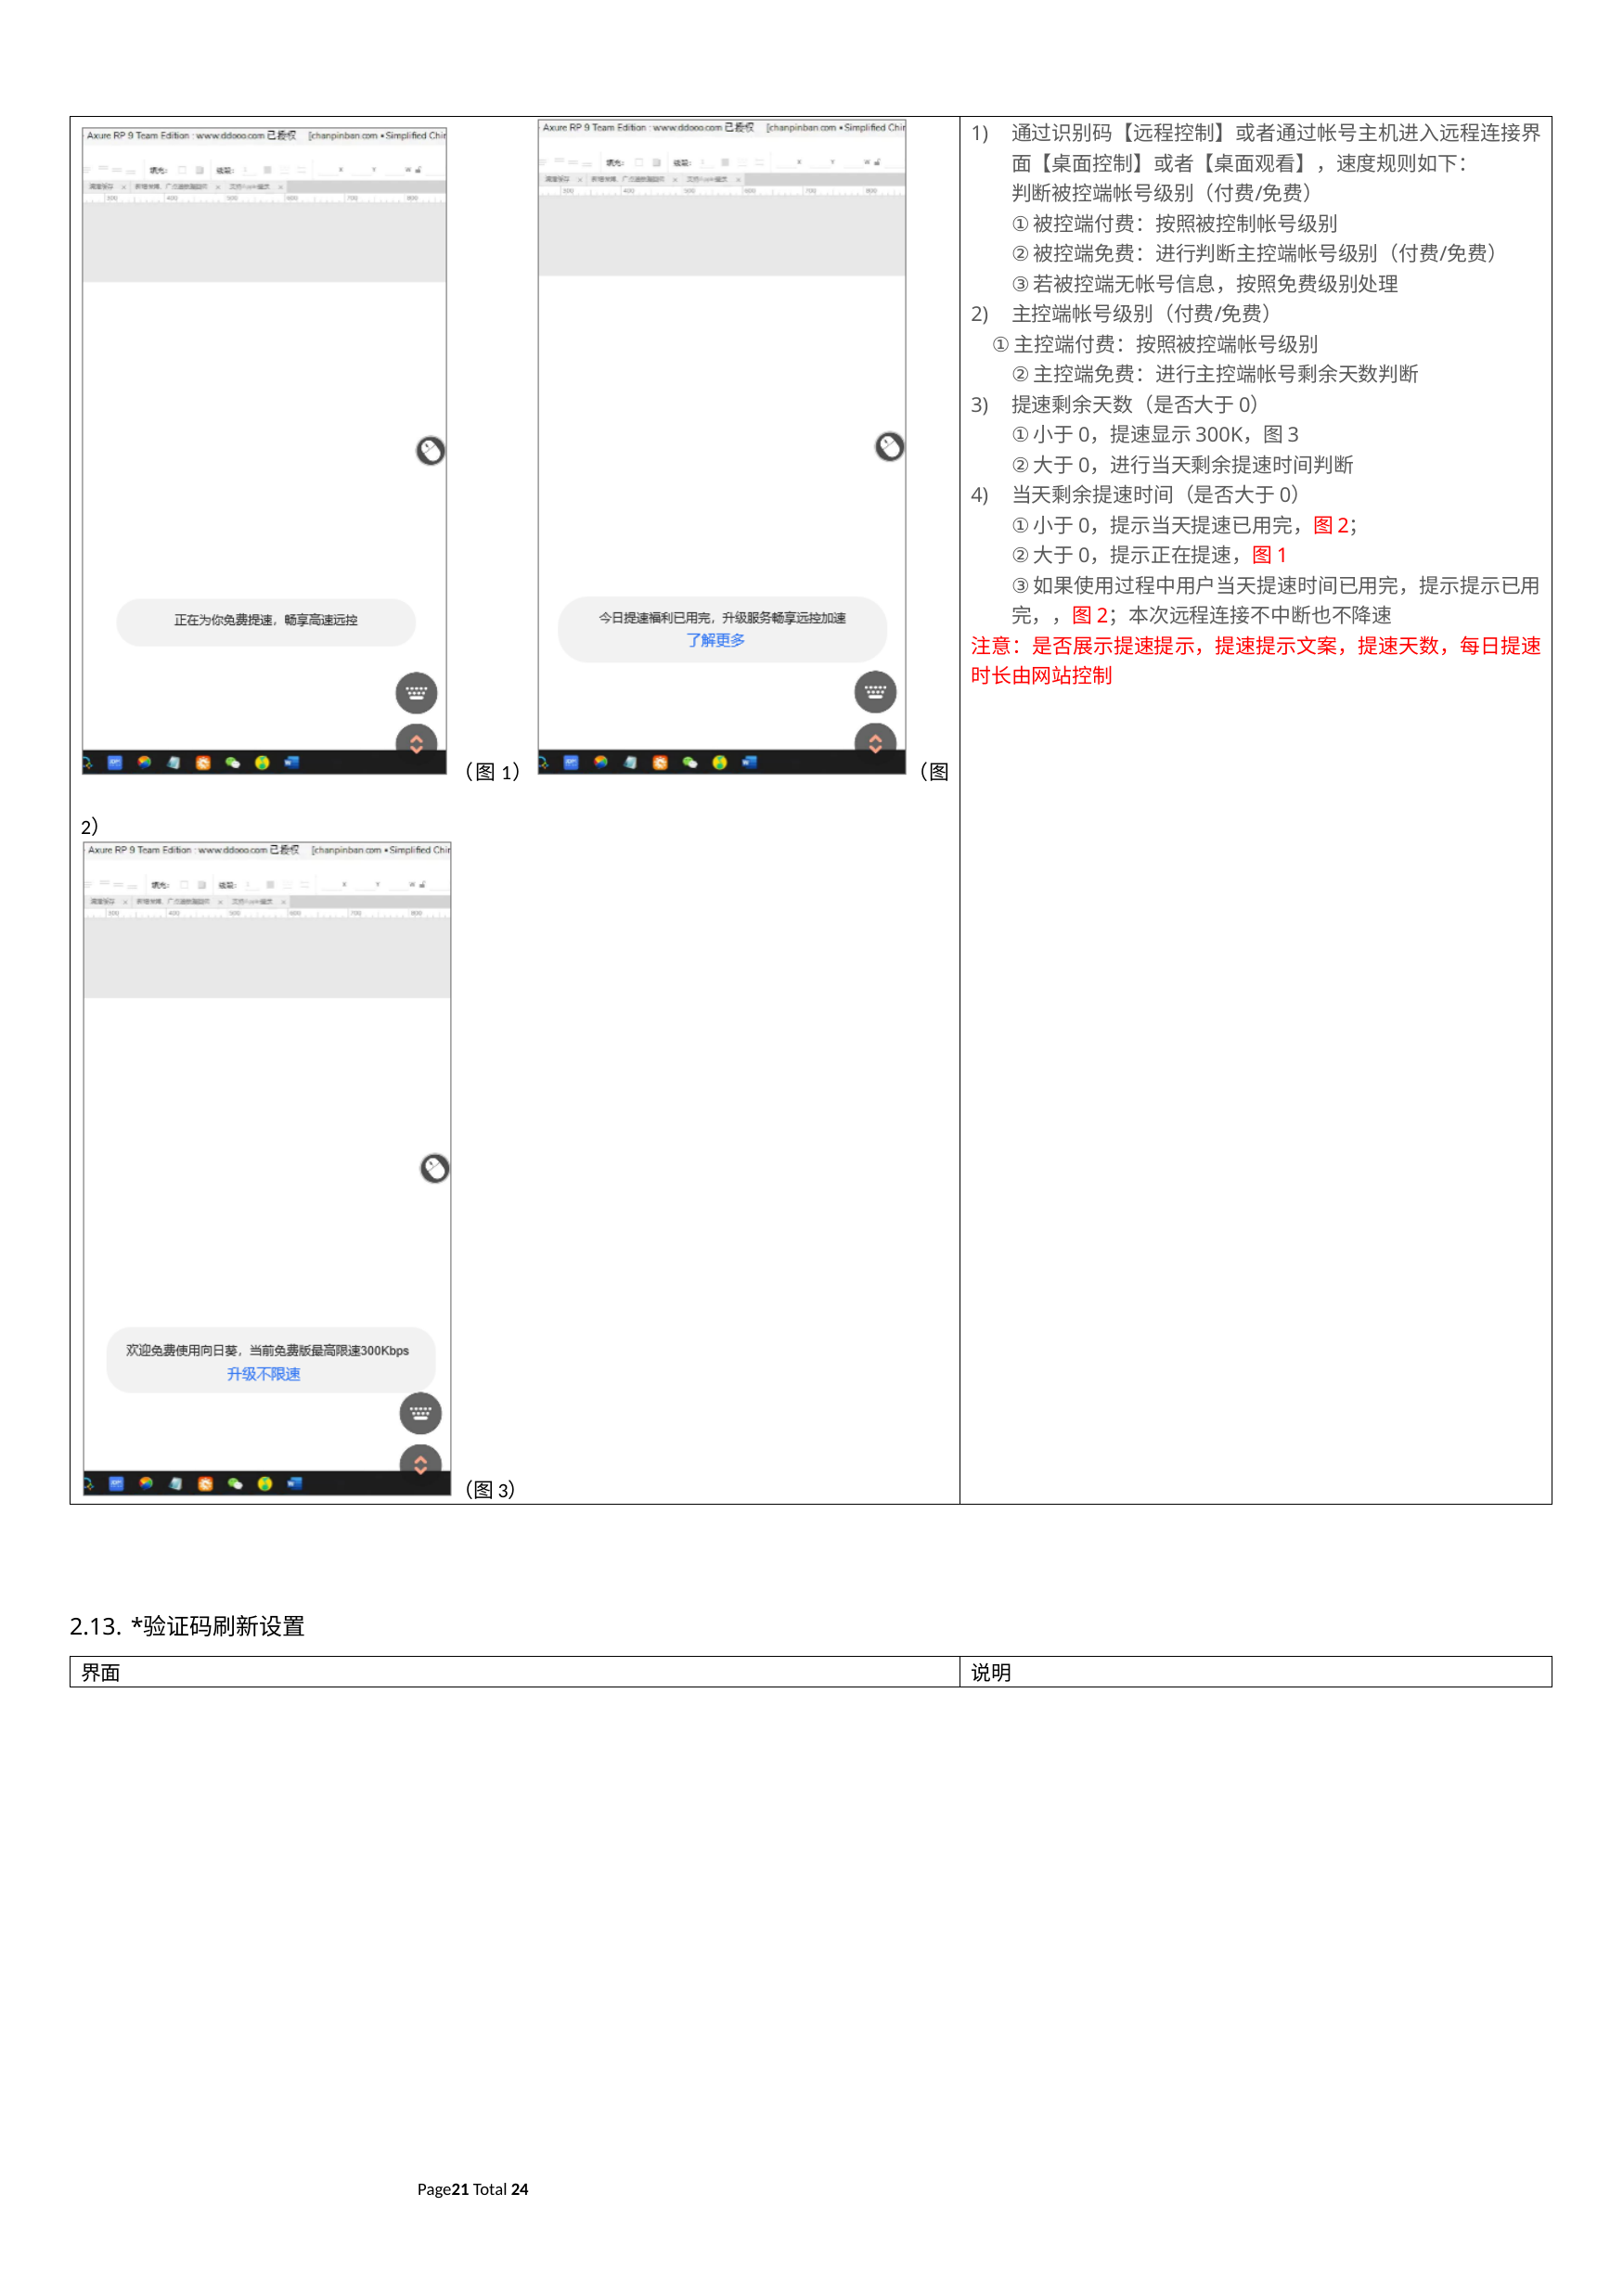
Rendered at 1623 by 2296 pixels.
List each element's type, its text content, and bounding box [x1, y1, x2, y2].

picture [80, 125, 454, 779]
table_cell 通过识别码【远程控制】或者通过帐号主机进入远程连接界面【桌面控制】或者【桌面观看】，速度规则如下： 判断被控端帐号级别（付费/免费） ①被控端付费：按照被控制帐号级别 ②被控端免费：进行判断主控端帐号级别（付费/免费） ③若被控端无帐号信息，按照免费级别处理 主控端帐号级别（付费/免费） ①主控端付费：按照被控端帐号级别 ②主控端免费：进行主控端帐号剩余天数判断 提速剩余天数（是否大于0） ①小于0，提速显示300K，图3 ②大于0，进行当天剩余提速时间判断 当天剩余提速时间（是否大于0） ①小于0，提示当天提速已用完，图2； ②大于0，提示正在提速，图1 ③如果使用过程中用户当天提速时间已用完，提示提示已用完，，图2；本次远程连接不中断也不降速 注意：是否展示提速提示，提速提示文案，提速天数，每日提速时长由网站控制 [960, 117, 1552, 1504]
picture [535, 117, 908, 779]
table_header 界面 [71, 1657, 960, 1687]
table_header 说明 [960, 1657, 1552, 1687]
subtitle *验证码刷新设置 [70, 1595, 1552, 1655]
table_cell （图1）（图2） （图3） [71, 117, 960, 1504]
picture [80, 840, 454, 1498]
